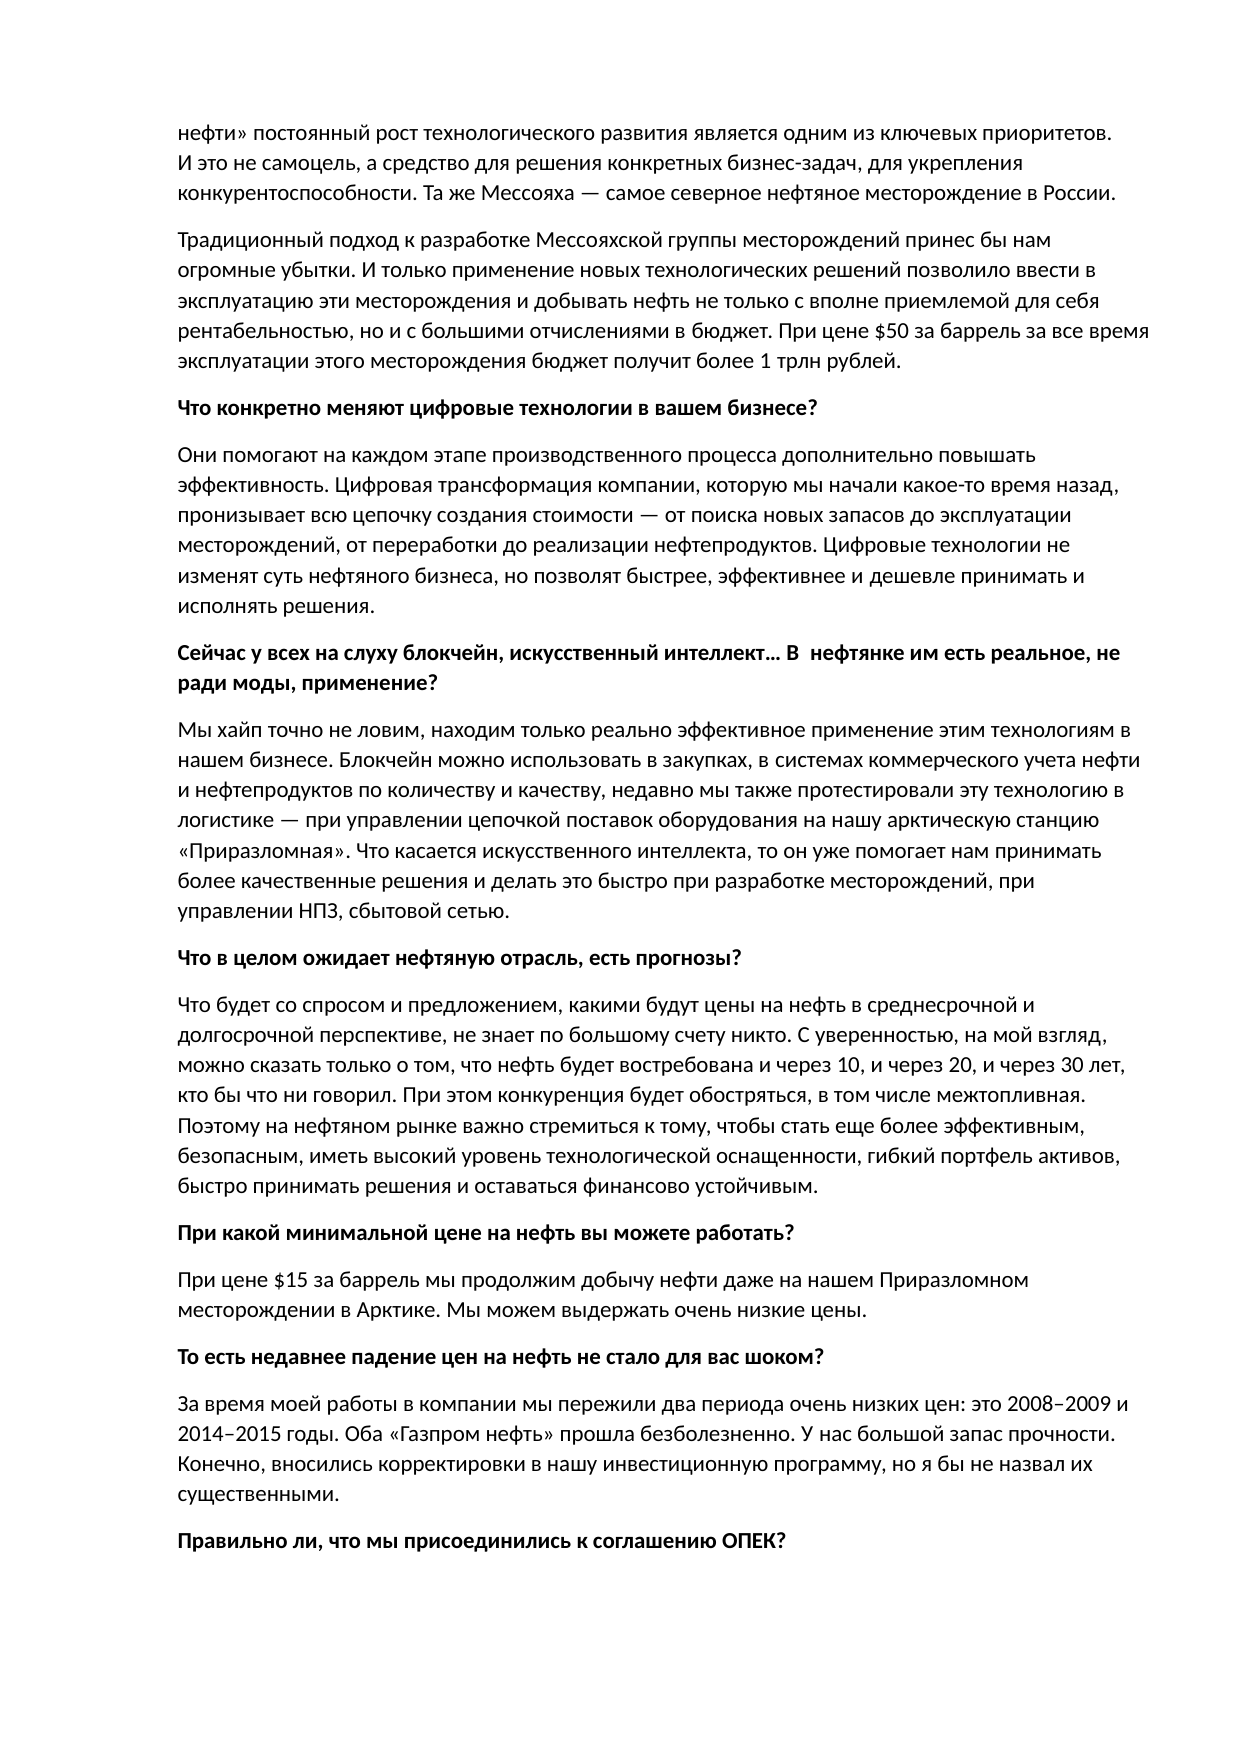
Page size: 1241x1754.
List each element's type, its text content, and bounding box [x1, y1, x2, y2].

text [177, 118, 1152, 207]
text При цене $15 за баррель мы продолжим добычу нефти даже на нашем Приразломном месторождении в Арктике. Мы можем выдержать очень низкие цены. [177, 1265, 1152, 1323]
text Что будет со спросом и предложением, какими будут цены на нефть в среднесрочной и долгосрочной перспективе, не знает по большому счету никто. С уверенностью, на мой взгляд, можно сказать только о том, что нефть будет востребована и через 10, и через 20, и через 30 лет, кто бы что ни говорил. При этом конкуренция будет обостряться, в том числе межтопливная. Поэтому на нефтяном рынке важно стремиться к тому, чтобы стать еще более эффективным, безопасным, иметь высокий уровень технологической оснащенности, гибкий портфель активов, быстро принимать решения и оставаться финансово устойчивым. [177, 990, 1152, 1199]
text Правильно ли, что мы присоединились к соглашению ОПЕК? [177, 1526, 1152, 1554]
text Традиционный подход к разработке Мессояхской группы месторождений принес бы нам огромные убытки. И только применение новых технологических решений позволило ввести в эксплуатацию эти месторождения и добывать нефть не только с вполне приемлемой для себя рентабельностью, но и с большими отчислениями в бюджет. При цене $50 за баррель за все время эксплуатации этого месторождения бюджет получит более 1 трлн рублей. [177, 225, 1152, 374]
text То есть недавнее падение цен на нефть не стало для вас шоком? [177, 1342, 1152, 1370]
text Что в целом ожидает нефтяную отрасль, есть прогнозы? [177, 943, 1152, 971]
text За время моей работы в компании мы пережили два периода очень низких цен: это 2008–2009 и 2014–2015 годы. Оба «Газпром нефть» прошла безболезненно. У нас большой запас прочности. Конечно, вносились корректировки в нашу инвестиционную программу, но я бы не назвал их существенными. [177, 1389, 1152, 1508]
text Сейчас у всех на слуху блокчейн, искусственный интеллект… В нефтянке им есть реальное, не ради моды, применение? [177, 638, 1152, 696]
text Мы хайп точно не ловим, находим только реально эффективное применение этим технологиям в нашем бизнесе. Блокчейн можно использовать в закупках, в системах коммерческого учета нефти и нефтепродуктов по количеству и качеству, недавно мы также протестировали эту технологию в логистике — при управлении цепочкой поставок оборудования на нашу арктическую станцию «Приразломная». Что касается искусственного интеллекта, то он уже помогает нам принимать более качественные решения и делать это быстро при разработке месторождений, при управлении НПЗ, сбытовой сетью. [177, 715, 1152, 924]
text Что конкретно меняют цифровые технологии в вашем бизнесе? [177, 393, 1152, 421]
text При какой минимальной цене на нефть вы можете работать? [177, 1218, 1152, 1246]
text Они помогают на каждом этапе производственного процесса дополнительно повышать эффективность. Цифровая трансформация компании, которую мы начали какое-то время назад, пронизывает всю цепочку создания стоимости — от поиска новых запасов до эксплуатации месторождений, от переработки до реализации нефтепродуктов. Цифровые технологии не изменят суть нефтяного бизнеса, но позволят быстрее, эффективнее и дешевле принимать и исполнять решения. [177, 440, 1152, 619]
